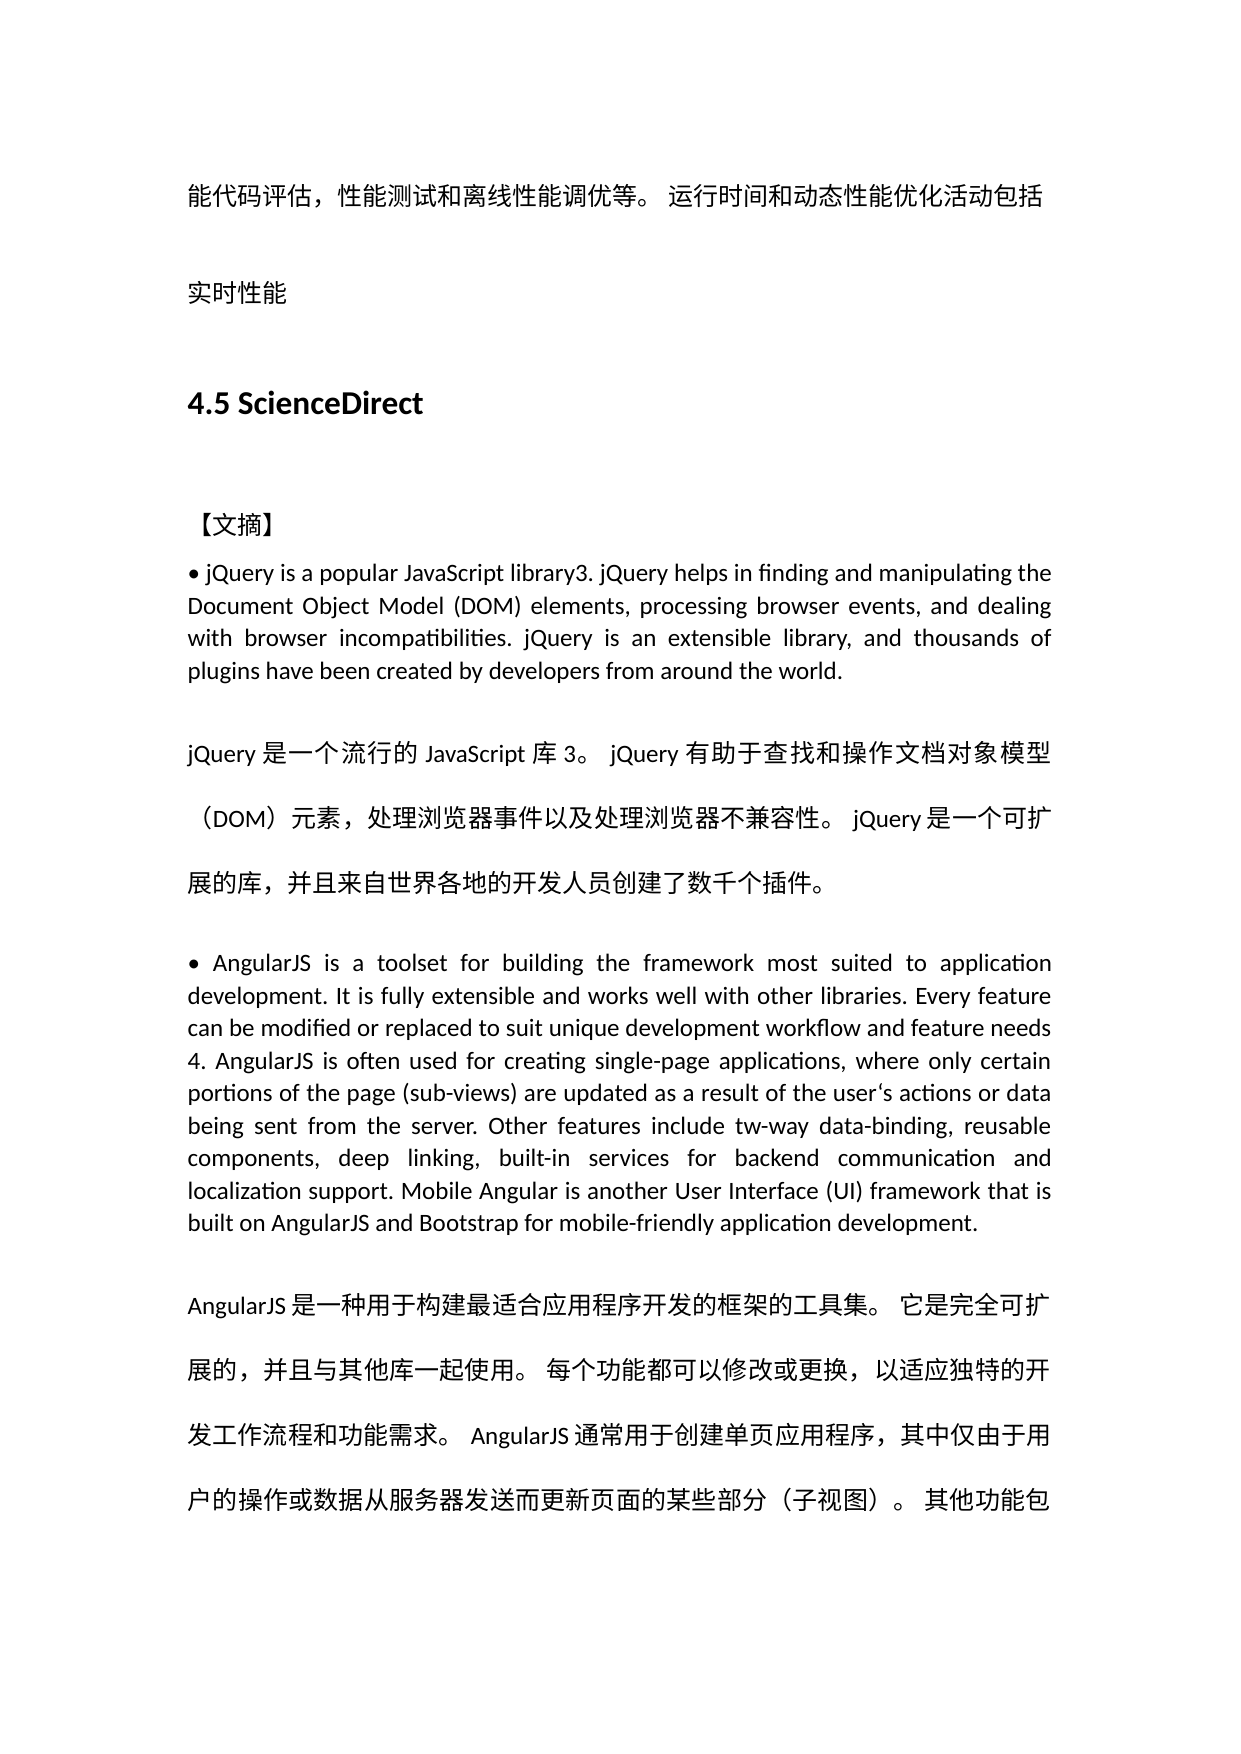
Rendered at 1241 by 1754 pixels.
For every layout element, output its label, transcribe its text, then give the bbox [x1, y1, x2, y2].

text 【文摘】 [187, 491, 1053, 556]
text • jQuery is a popular JavaScript library3. jQuery helps in finding and manipulating the Document Object Model (DOM) elements, processing browser events, and dealing with browser incompatibilities. jQuery is an extensible library, and thousands of plugins have been created by developers from around the world. [187, 556, 1053, 686]
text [187, 162, 1053, 324]
subtitle 4.5 ScienceDirect [187, 370, 1053, 435]
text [187, 1271, 1053, 1531]
text jQuery是一个流行的JavaScript库3。 jQuery有助于查找和操作文档对象模型（DOM）元素，处理浏览器事件以及处理浏览器不兼容性。 jQuery是一个可扩展的库，并且来自世界各地的开发人员创建了数千个插件。 [187, 719, 1053, 914]
text • AngularJS is a toolset for building the framework most suited to application development. It is fully extensible and works well with other libraries. Every feature can be modified or replaced to suit unique development workflow and feature needs 4. AngularJS is often used for creating single-page applications, where only certain portions of the page (sub-views) are updated as a result of the user‘s actions or data being sent from the server. Other features include tw-way data-binding, reusable components, deep linking, built-in services for backend communication and localization support. Mobile Angular is another User Interface (UI) framework that is built on AngularJS and Bootstrap for mobile-friendly application development. [187, 946, 1053, 1239]
